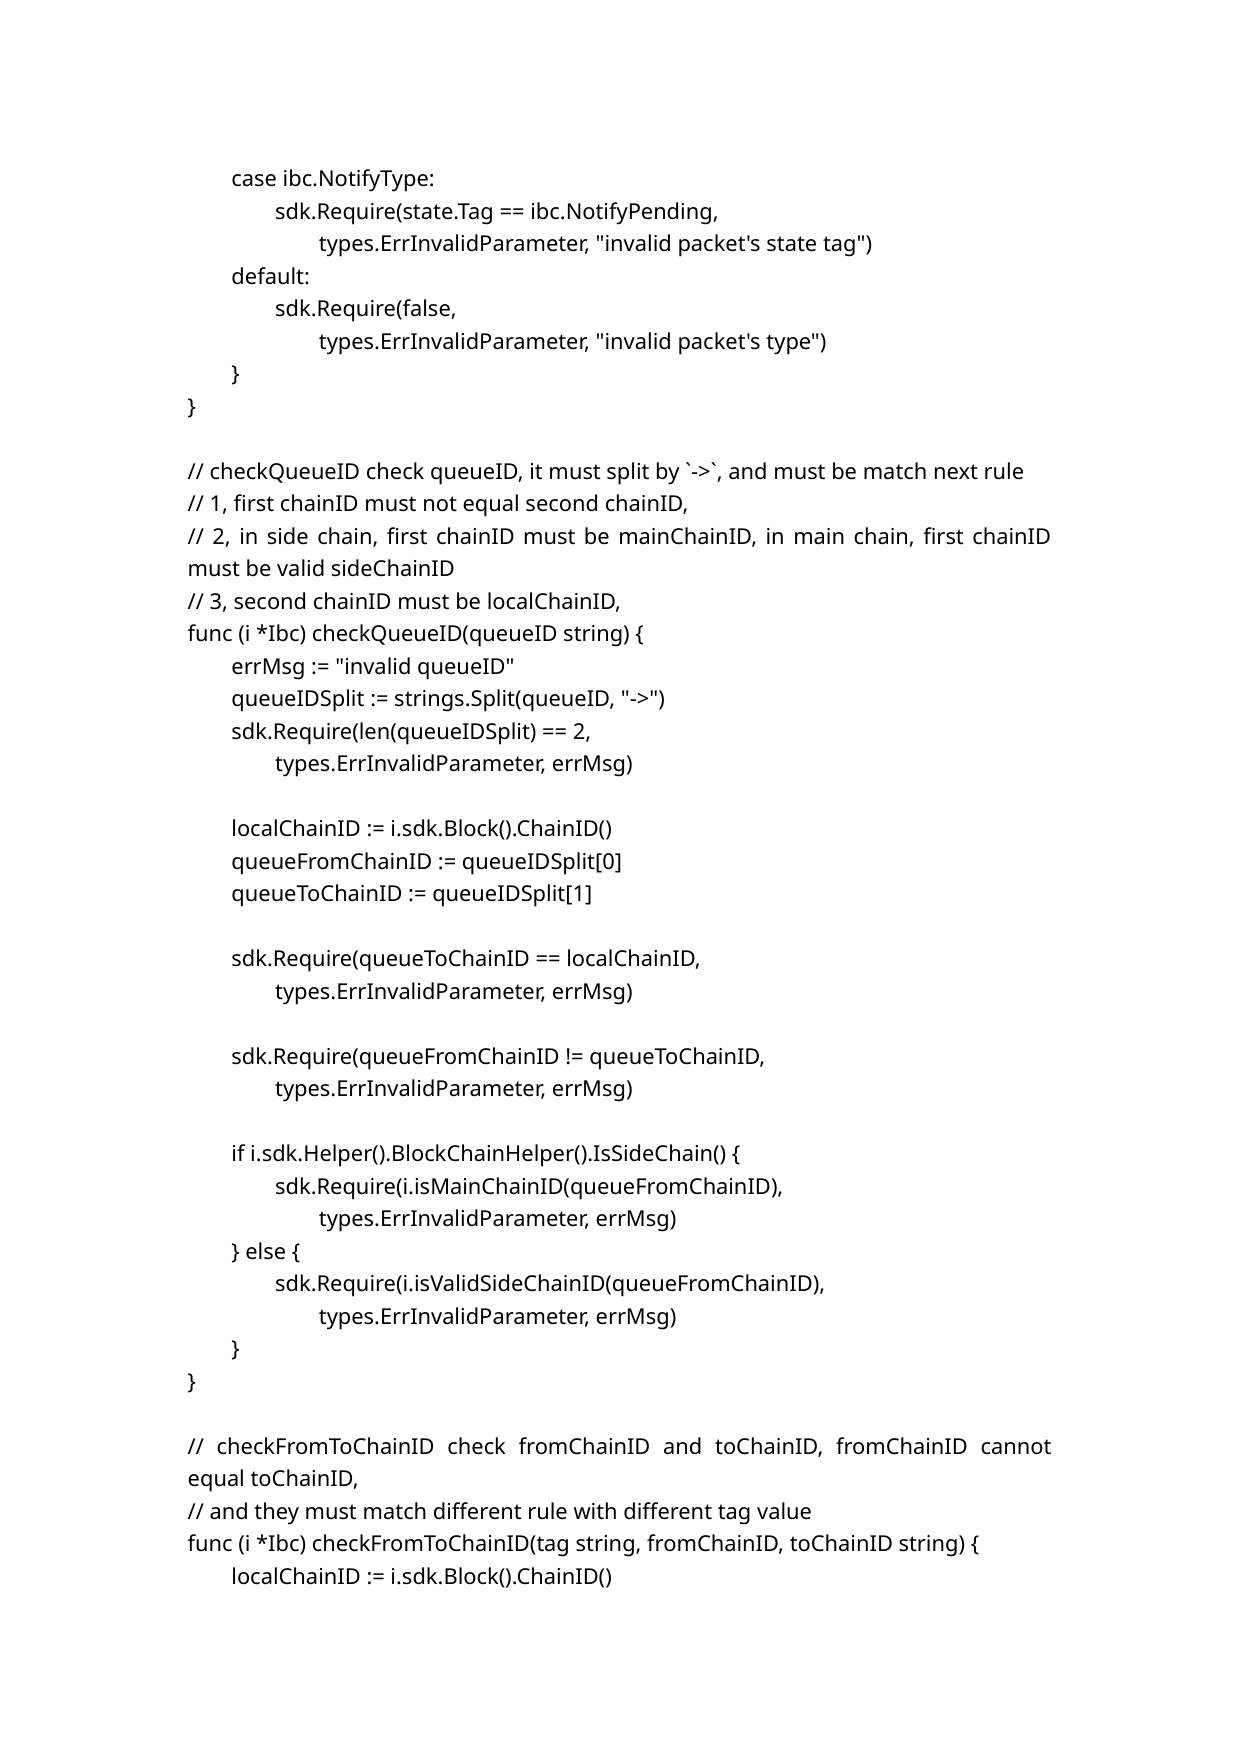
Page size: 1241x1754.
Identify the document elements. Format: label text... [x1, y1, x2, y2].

text } else { [187, 1234, 1053, 1267]
text if i.sdk.Helper().BlockChainHelper().IsSideChain() { [187, 1137, 1053, 1169]
text sdk.Require(false, [187, 292, 1053, 324]
text } [187, 1364, 1053, 1397]
text queueFromChainID := queueIDSplit[0] [187, 844, 1053, 877]
text default: [187, 259, 1053, 292]
text // checkQueueID check queueID, it must split by `->`, and must be match next rule [187, 454, 1053, 487]
text // checkFromToChainID check fromChainID and toChainID, fromChainID cannot equal toChainID, [187, 1429, 1053, 1494]
text // 1, first chainID must not equal second chainID, [187, 487, 1053, 519]
text types.ErrInvalidParameter, errMsg) [187, 1299, 1053, 1332]
text types.ErrInvalidParameter, errMsg) [187, 1072, 1053, 1104]
text } [187, 389, 1053, 422]
text func (i *Ibc) checkFromToChainID(tag string, fromChainID, toChainID string) { [187, 1527, 1053, 1559]
text sdk.Require(state.Tag == ibc.NotifyPending, [187, 194, 1053, 227]
text // 3, second chainID must be localChainID, [187, 584, 1053, 617]
text types.ErrInvalidParameter, errMsg) [187, 1202, 1053, 1234]
text queueIDSplit := strings.Split(queueID, "->") [187, 682, 1053, 714]
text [187, 227, 1053, 259]
text case ibc.NotifyType: [187, 162, 1053, 194]
text types.ErrInvalidParameter, "invalid packet's type") [187, 324, 1053, 357]
text sdk.Require(queueFromChainID != queueToChainID, [187, 1039, 1053, 1072]
text types.ErrInvalidParameter, errMsg) [187, 974, 1053, 1007]
text queueToChainID := queueIDSplit[1] [187, 877, 1053, 909]
text sdk.Require(len(queueIDSplit) == 2, [187, 714, 1053, 747]
text sdk.Require(i.isMainChainID(queueFromChainID), [187, 1169, 1053, 1202]
text types.ErrInvalidParameter, errMsg) [187, 747, 1053, 779]
text errMsg := "invalid queueID" [187, 649, 1053, 682]
text // and they must match different rule with different tag value [187, 1494, 1053, 1527]
text sdk.Require(i.isValidSideChainID(queueFromChainID), [187, 1267, 1053, 1299]
text } [187, 357, 1053, 389]
text sdk.Require(queueToChainID == localChainID, [187, 942, 1053, 974]
text localChainID := i.sdk.Block().ChainID() [187, 1559, 1053, 1592]
text func (i *Ibc) checkQueueID(queueID string) { [187, 617, 1053, 649]
text localChainID := i.sdk.Block().ChainID() [187, 812, 1053, 844]
text } [187, 1332, 1053, 1364]
text // 2, in side chain, first chainID must be mainChainID, in main chain, first chainID must be valid sideChainID [187, 519, 1053, 584]
